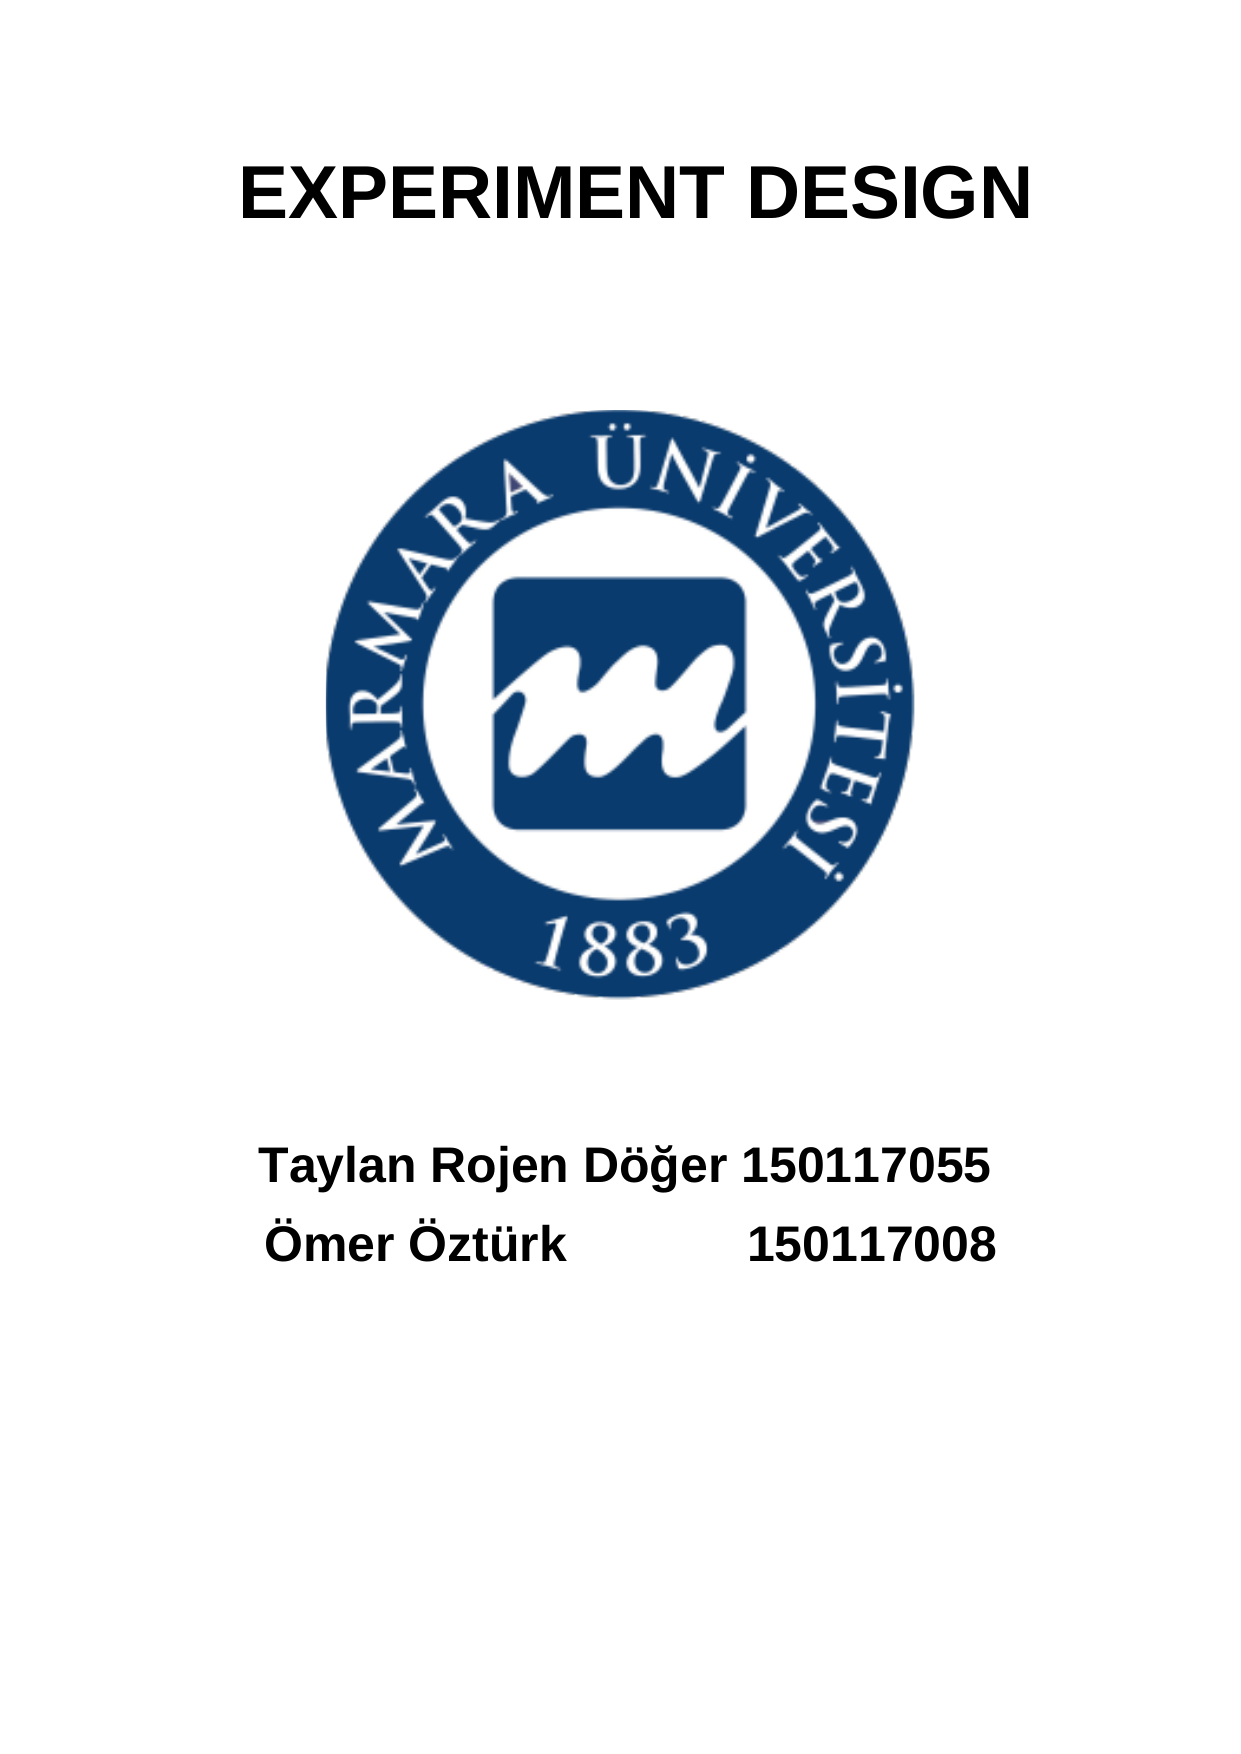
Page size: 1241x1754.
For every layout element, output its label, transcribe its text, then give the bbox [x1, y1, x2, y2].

text Taylan Rojen Döğer 150117055 [148, 1136, 1093, 1193]
text EXPERIMENT DESIGN [148, 148, 1093, 234]
picture [325, 410, 915, 1007]
text Ömer Öztürk 150117008 [148, 1214, 1093, 1272]
